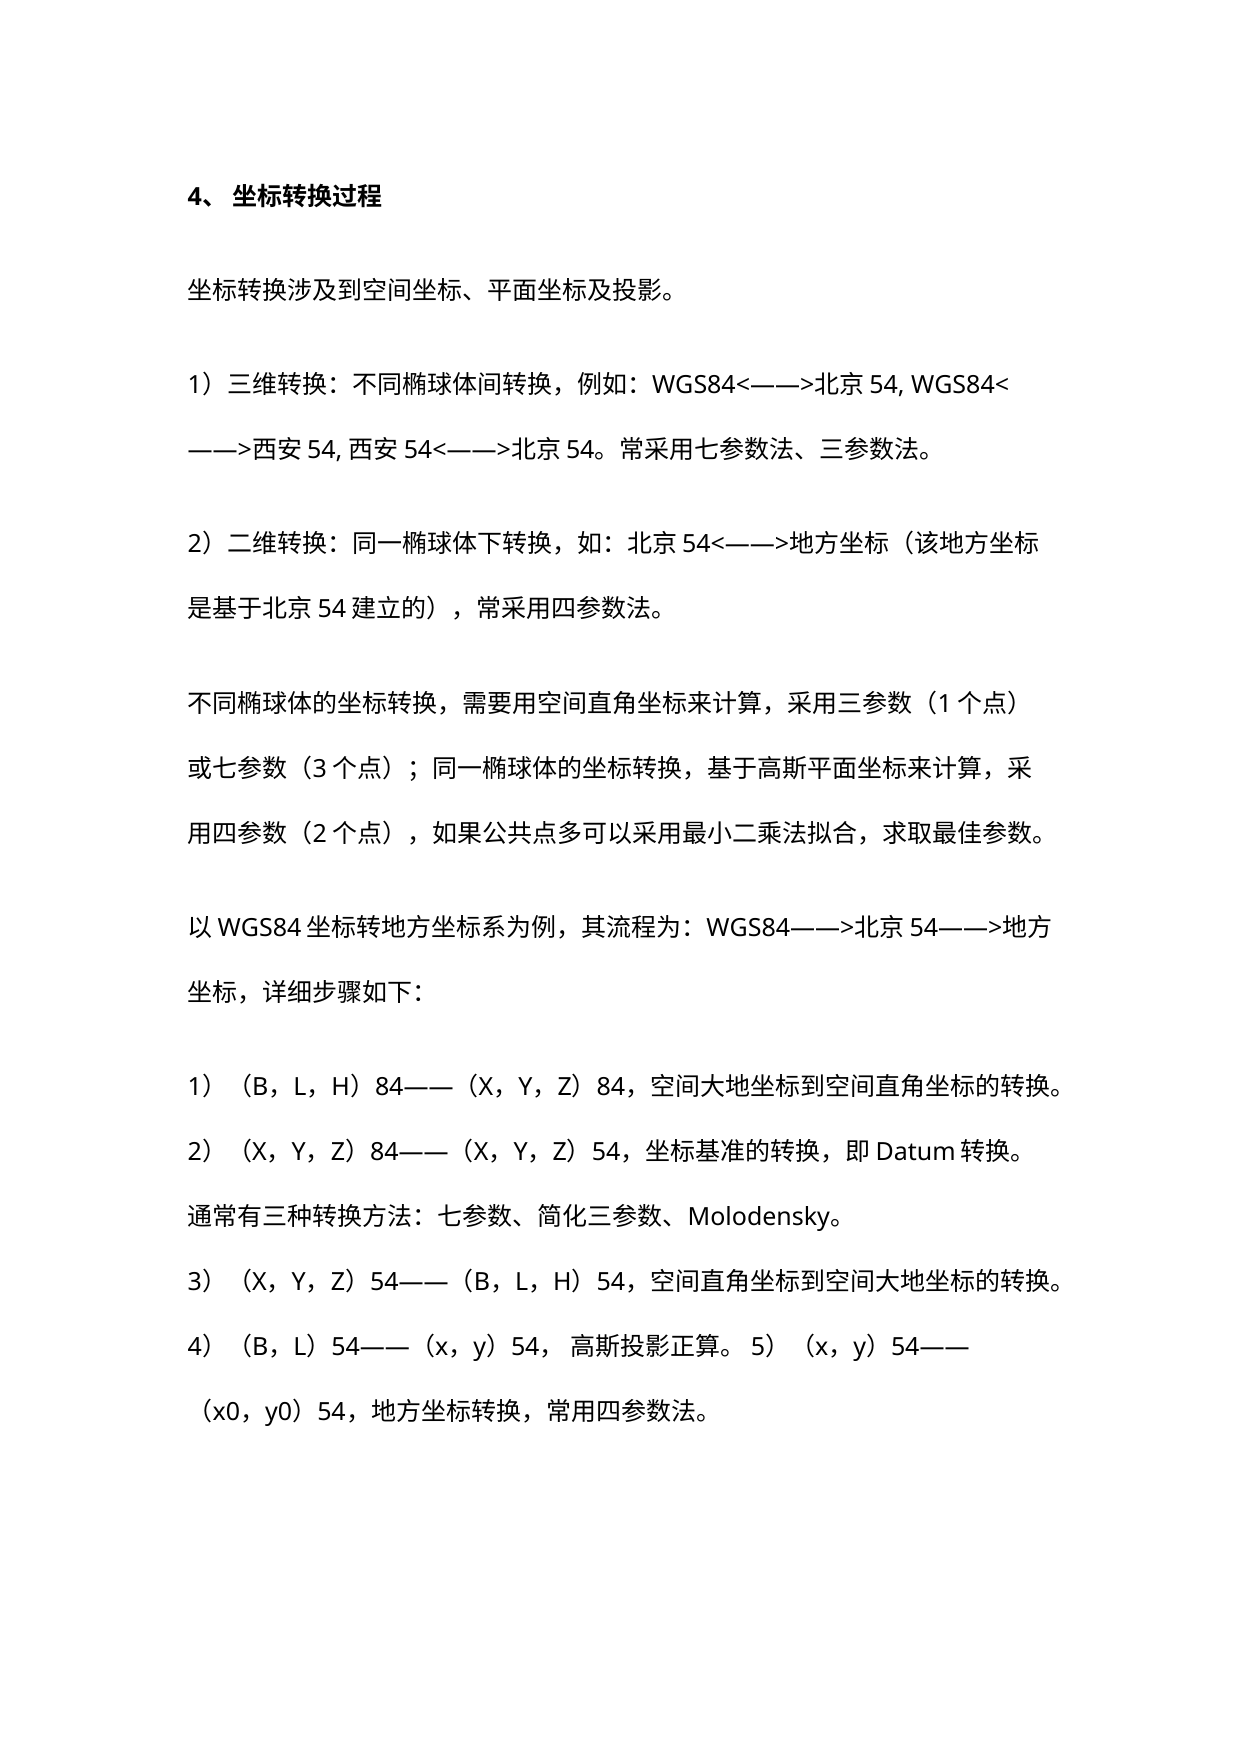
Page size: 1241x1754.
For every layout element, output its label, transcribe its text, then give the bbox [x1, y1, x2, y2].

text 坐标转换涉及到空间坐标、平面坐标及投影。 [187, 256, 1053, 321]
text 4、 坐标转换过程 [187, 162, 1053, 227]
text 不同椭球体的坐标转换，需要用空间直角坐标来计算，采用三参数（1个点）或七参数（3个点）；同一椭球体的坐标转换，基于高斯平面坐标来计算，采用四参数（2个点），如果公共点多可以采用最小二乘法拟合，求取最佳参数。 [187, 669, 1053, 864]
text 1）三维转换：不同椭球体间转换，例如：WGS84<——>北京54, WGS84<——>西安54, 西安54<——>北京54。常采用七参数法、三参数法。 [187, 350, 1053, 480]
text 1）（B，L，H）84——（X，Y，Z）84，空间大地坐标到空间直角坐标的转换。 2）（X，Y，Z）84——（X，Y，Z）54，坐标基准的转换，即Datum转换。通常有三种转换方法：七参数、简化三参数、Molodensky。 3）（X，Y，Z）54——（B，L，H）54，空间直角坐标到空间大地坐标的转换。 4）（B，L）54——（x，y）54， 高斯投影正算。 5）（x，y）54——（x0，y0）54，地方坐标转换，常用四参数法。 [187, 1052, 1053, 1442]
text 2）二维转换：同一椭球体下转换，如：北京54<——>地方坐标（该地方坐标是基于北京54建立的），常采用四参数法。 [187, 509, 1053, 639]
text 以WGS84坐标转地方坐标系为例，其流程为：WGS84——>北京54——>地方坐标，详细步骤如下： [187, 893, 1053, 1023]
